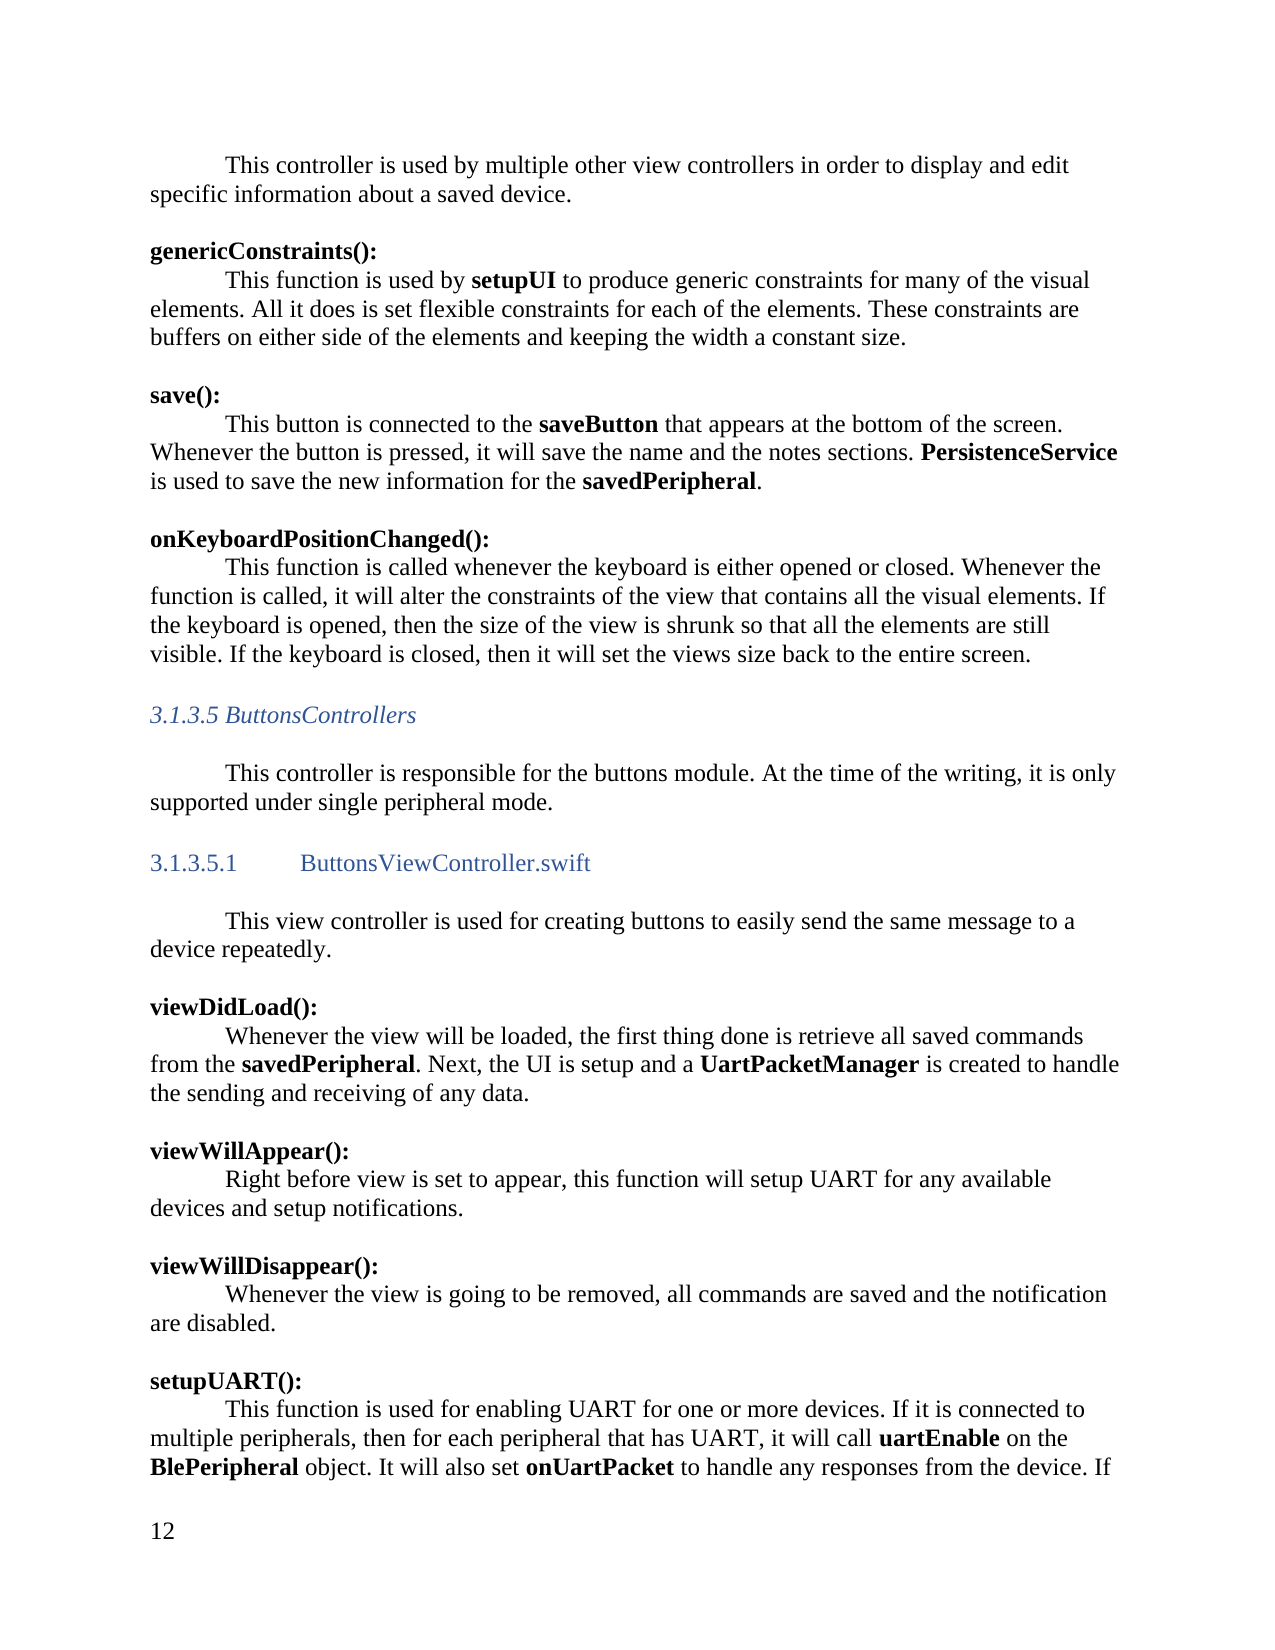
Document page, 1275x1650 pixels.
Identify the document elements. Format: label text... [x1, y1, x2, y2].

text genericConstraints(): [150, 236, 1125, 265]
text This controller is responsible for the buttons module. At the time of the writing, it is only supported under single peripheral mode. [150, 758, 1125, 815]
text This function is called whenever the keyboard is either opened or closed. Whenever the function is called, it will alter the constraints of the view that contains all the visual elements. If the keyboard is opened, then the size of the view is shrunk so that all the elements are still visible. If the keyboard is closed, then it will set the views size back to the entire screen. [150, 552, 1125, 667]
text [150, 1394, 1125, 1481]
text This controller is used by multiple other view controllers in order to display and edit specific information about a saved device. [150, 150, 1125, 207]
text viewWillDisappear(): [150, 1251, 1125, 1279]
text This view controller is used for creating buttons to easily send the same message to a device repeatedly. [150, 906, 1125, 963]
text setupUART(): [150, 1366, 1125, 1394]
text Whenever the view will be loaded, the first thing done is retrieve all saved commands from the savedPeripheral. Next, the UI is setup and a UartPacketManager is created to handle the sending and receiving of any data. [150, 1021, 1125, 1107]
text Whenever the view is going to be removed, all commands are saved and the notification are disabled. [150, 1279, 1125, 1337]
text viewWillAppear(): [150, 1136, 1125, 1164]
subtitle 3.1.3.5 ButtonsControllers [150, 700, 1125, 729]
text save(): [150, 380, 1125, 409]
text Right before view is set to appear, this function will setup UART for any available devices and setup notifications. [150, 1164, 1125, 1222]
text This button is connected to the saveButton that appears at the bottom of the screen. Whenever the button is pressed, it will save the name and the notes sections. PersistenceService is used to save the new information for the savedPeripheral. [150, 409, 1125, 495]
subtitle 3.1.3.5.1 ButtonsViewController.swift [150, 848, 1125, 877]
text viewDidLoad(): [150, 992, 1125, 1021]
text This function is used by setupUI to produce generic constraints for many of the visual elements. All it does is set flexible constraints for each of the elements. These constraints are buffers on either side of the elements and keeping the width a constant size. [150, 265, 1125, 351]
text onKeyboardPositionChanged(): [150, 524, 1125, 552]
